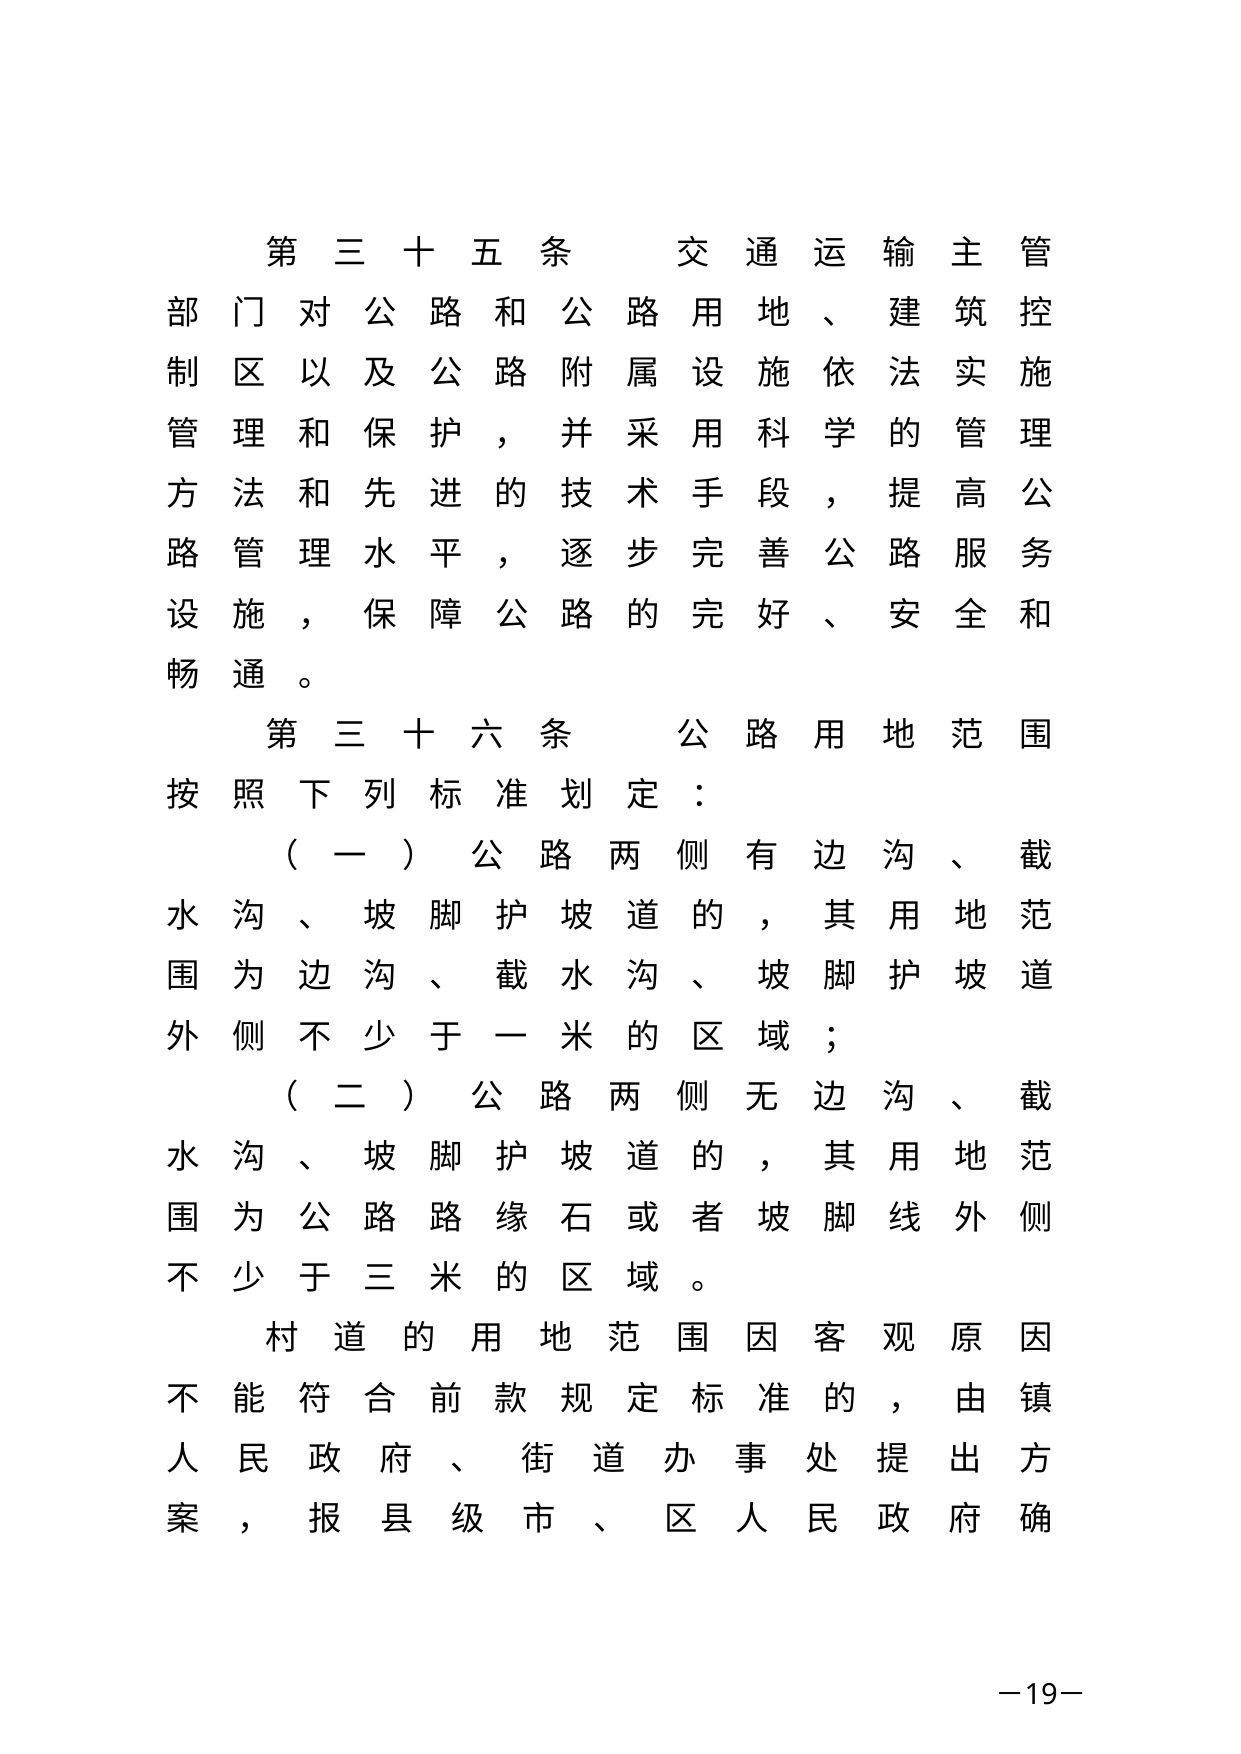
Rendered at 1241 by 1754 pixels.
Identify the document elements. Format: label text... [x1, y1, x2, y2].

text 第三十五条 交通运输主管部门对公路和公路用地、建筑控制区以及公路附属设施依法实施管理和保护，并采用科学的管理方法和先进的技术手段，提高公路管理水平，逐步完善公路服务设施，保障公路的完好、安全和畅通。 [167, 219, 1085, 702]
text （一）公路两侧有边沟、截水沟、坡脚护坡道的，其用地范围为边沟、截水沟、坡脚护坡道外侧不少于一米的区域； [167, 822, 1085, 1064]
text 第三十六条 公路用地范围按照下列标准划定： [167, 702, 1085, 822]
text （二）公路两侧无边沟、截水沟、坡脚护坡道的，其用地范围为公路路缘石或者坡脚线外侧不少于三米的区域。 [167, 1064, 1085, 1305]
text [167, 1305, 1085, 1546]
